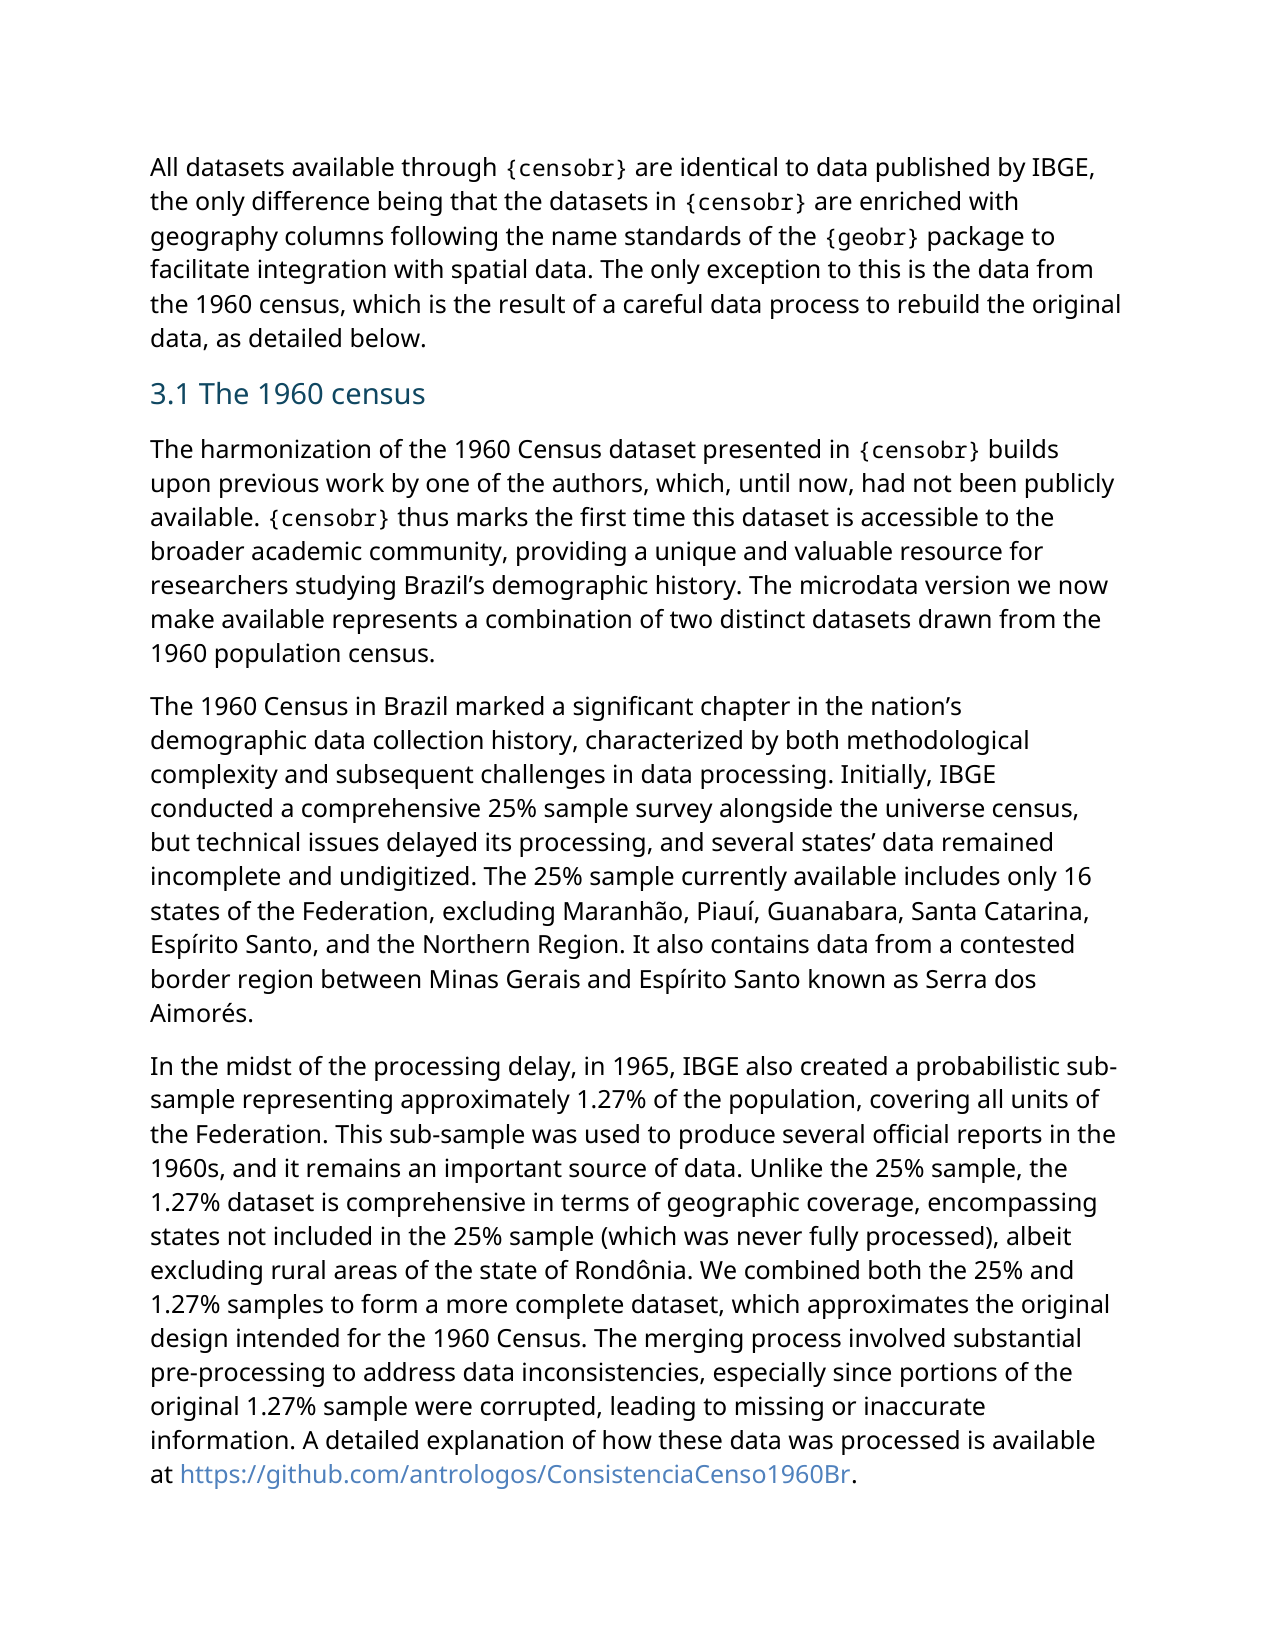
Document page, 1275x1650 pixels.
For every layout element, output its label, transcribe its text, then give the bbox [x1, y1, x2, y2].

text The 1960 Census in Brazil marked a significant chapter in the nation’s demographic data collection history, characterized by both methodological complexity and subsequent challenges in data processing. Initially, IBGE conducted a comprehensive 25% sample survey alongside the universe census, but technical issues delayed its processing, and several states’ data remained incomplete and undigitized. The 25% sample currently available includes only 16 states of the Federation, excluding Maranhão, Piauí, Guanabara, Santa Catarina, Espírito Santo, and the Northern Region. It also contains data from a contested border region between Minas Gerais and Espírito Santo known as Serra dos Aimorés. [150, 689, 1125, 1029]
text The harmonization of the 1960 Census dataset presented in {censobr} builds upon previous work by one of the authors, which, until now, had not been publicly available. {censobr} thus marks the first time this dataset is accessible to the broader academic community, providing a unique and valuable resource for researchers studying Brazil’s demographic history. The microdata version we now make available represents a combination of two distinct datasets drawn from the 1960 population census. [150, 432, 1125, 670]
subtitle 3.1 The 1960 census [150, 373, 1125, 413]
text In the midst of the processing delay, in 1965, IBGE also created a probabilistic sub-sample representing approximately 1.27% of the population, covering all units of the Federation. This sub-sample was used to produce several official reports in the 1960s, and it remains an important source of data. Unlike the 25% sample, the 1.27% dataset is comprehensive in terms of geographic coverage, encompassing states not included in the 25% sample (which was never fully processed), albeit excluding rural areas of the state of Rondônia. We combined both the 25% and 1.27% samples to form a more complete dataset, which approximates the original design intended for the 1960 Census. The merging process involved substantial pre-processing to address data inconsistencies, especially since portions of the original 1.27% sample were corrupted, leading to missing or inaccurate information. A detailed explanation of how these data was processed is available at https://github.com/antrologos/ConsistenciaCenso1960Br. [150, 1048, 1125, 1491]
